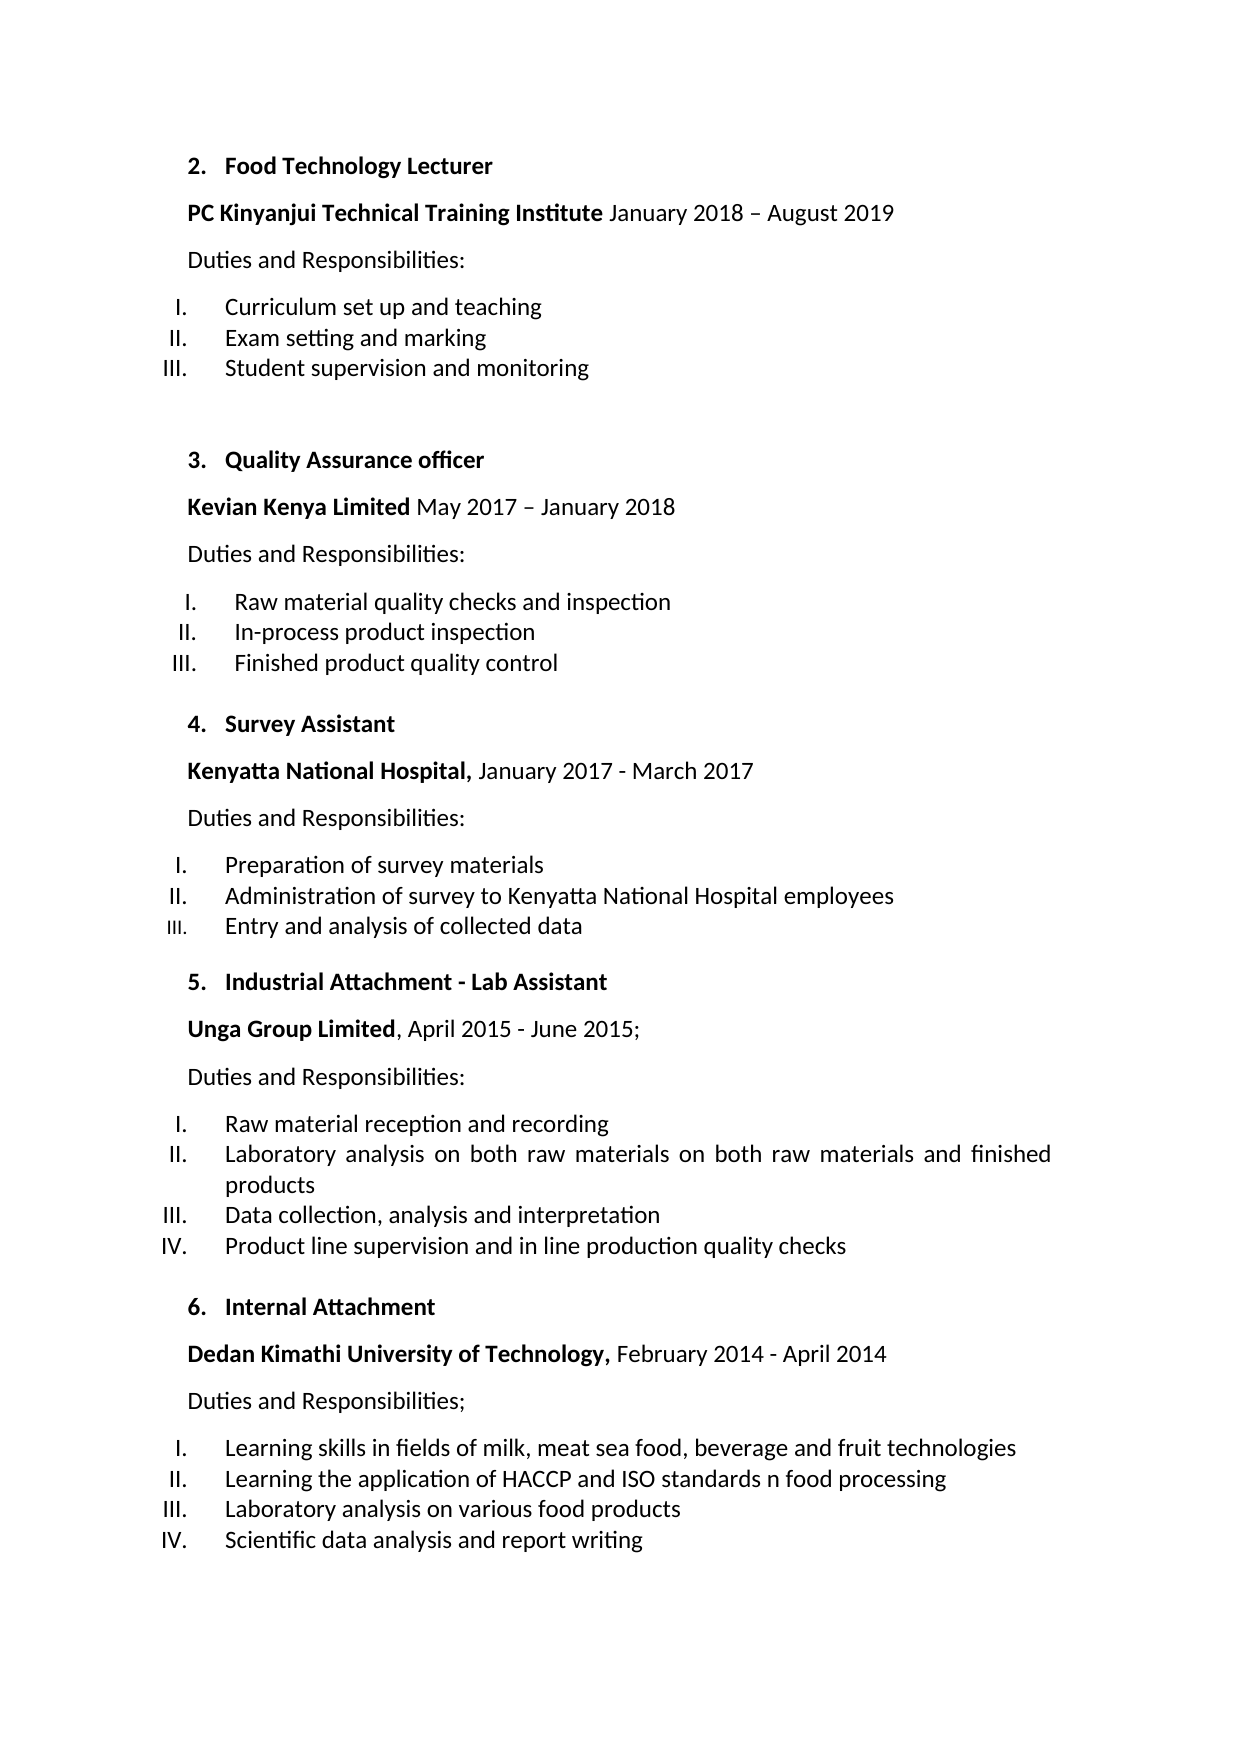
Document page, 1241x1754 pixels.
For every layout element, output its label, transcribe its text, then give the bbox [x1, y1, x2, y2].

list Data collection, analysis and interpretation [187, 1199, 1053, 1230]
list Exam setting and marking [187, 322, 1053, 353]
list Laboratory analysis on both raw materials on both raw materials and finished products [187, 1138, 1053, 1199]
text Unga Group Limited, April 2015 - June 2015; [187, 1013, 1053, 1044]
list Product line supervision and in line production quality checks [187, 1230, 1053, 1261]
list Student supervision and monitoring [187, 353, 1053, 383]
text Duties and Responsibilities; [187, 1385, 1053, 1416]
text Duties and Responsibilities: [187, 802, 1053, 833]
list Learning skills in fields of milk, meat sea food, beverage and fruit technologies [187, 1433, 1053, 1463]
list Administration of survey to Kenyatta National Hospital employees [187, 880, 1053, 910]
list Industrial Attachment - Lab Assistant [187, 966, 1053, 997]
list Learning the application of HACCP and ISO standards n food processing [187, 1463, 1053, 1494]
text Duties and Responsibilities: [187, 1061, 1053, 1091]
list Preparation of survey materials [187, 849, 1053, 880]
text Kenyatta National Hospital, January 2017 - March 2017 [187, 755, 1053, 786]
list In-process product inspection [197, 616, 1053, 647]
list Entry and analysis of collected data [187, 910, 1053, 941]
list Laboratory analysis on various food products [187, 1494, 1053, 1524]
text Duties and Responsibilities: [187, 538, 1053, 569]
list Raw material quality checks and inspection [197, 586, 1053, 616]
text PC Kinyanjui Technical Training Institute January 2018 – August 2019 [187, 197, 1053, 228]
list Internal Attachment [187, 1291, 1053, 1322]
text Duties and Responsibilities: [187, 244, 1053, 275]
list Survey Assistant [187, 708, 1053, 738]
list Raw material reception and recording [187, 1108, 1053, 1138]
list Finished product quality control [197, 647, 1053, 677]
list Scientific data analysis and report writing [187, 1524, 1053, 1555]
list Quality Assurance officer [187, 444, 1053, 475]
list Curriculum set up and teaching [187, 292, 1053, 322]
list Food Technology Lecturer [187, 150, 1053, 181]
text Kevian Kenya Limited May 2017 – January 2018 [187, 491, 1053, 522]
text Dedan Kimathi University of Technology, February 2014 - April 2014 [187, 1338, 1053, 1369]
